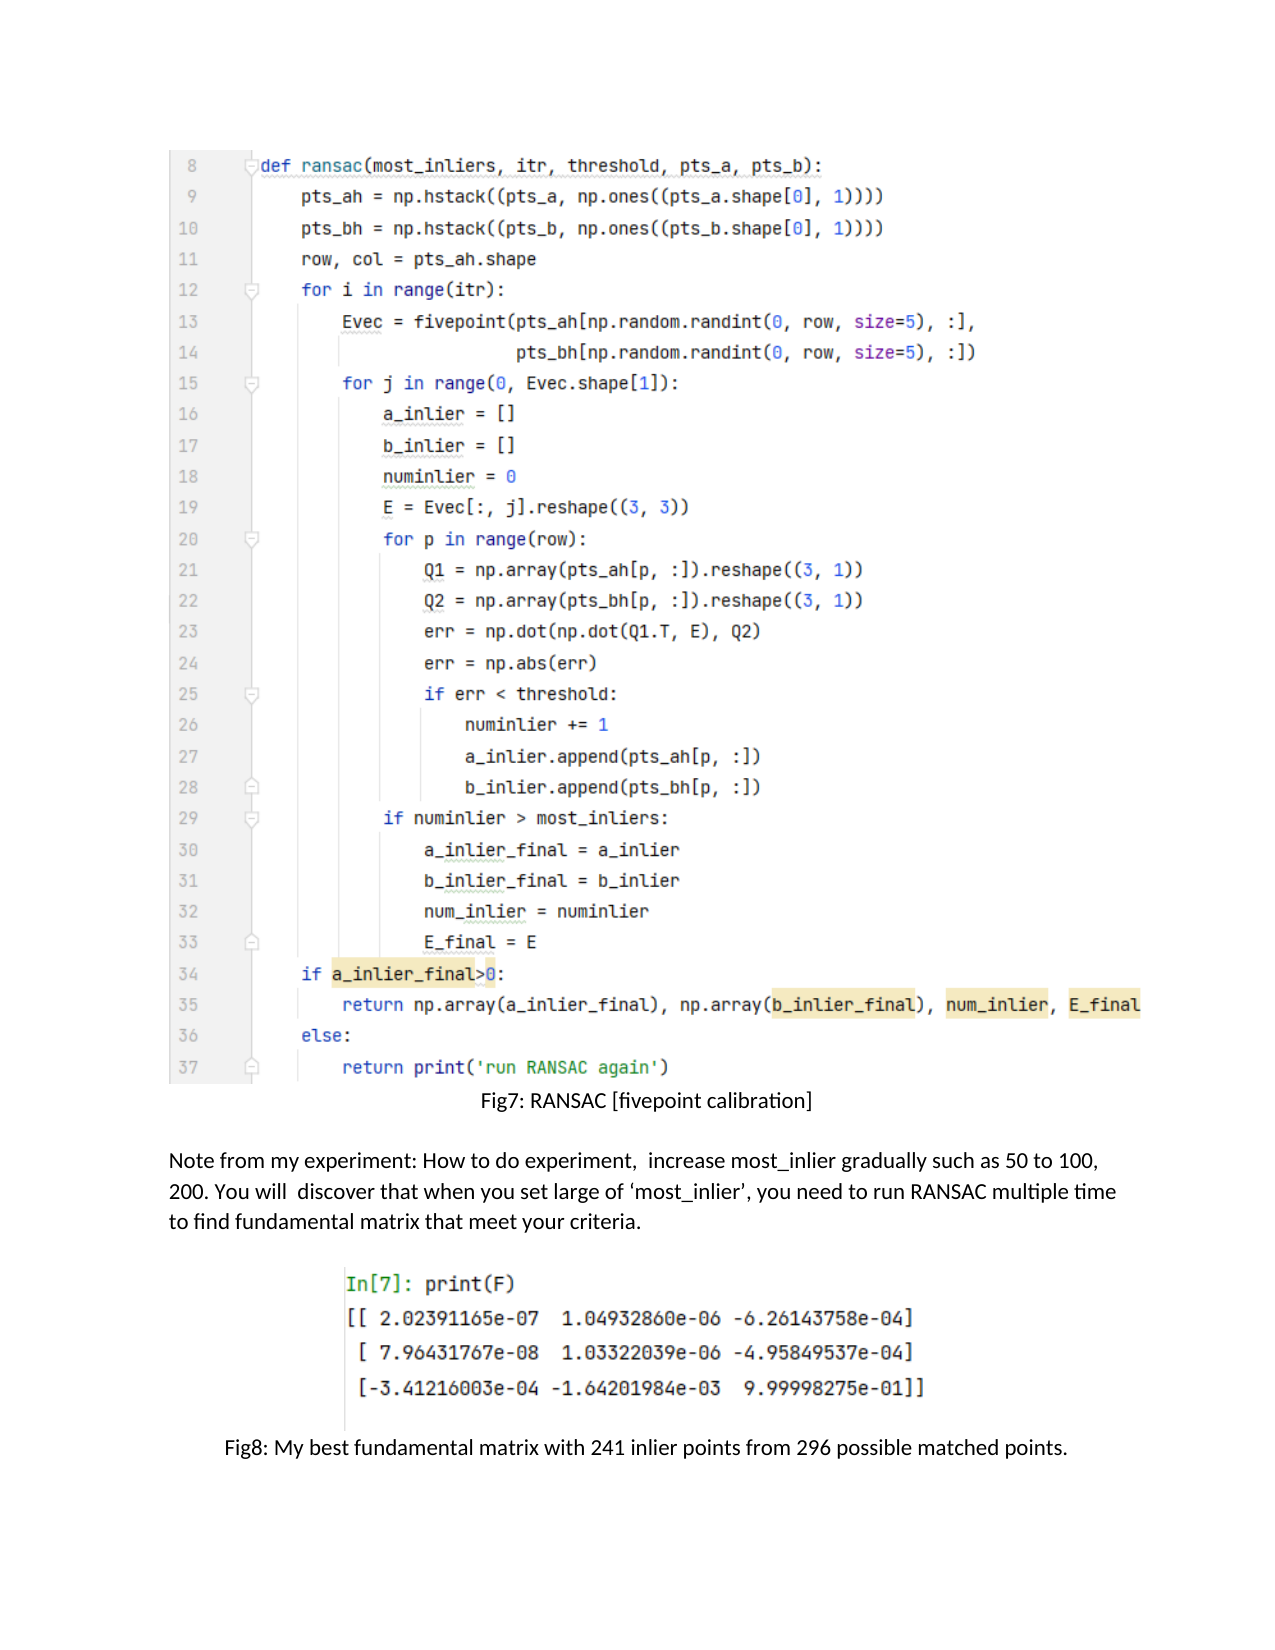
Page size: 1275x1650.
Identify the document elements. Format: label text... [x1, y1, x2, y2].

picture [344, 1267, 950, 1431]
list Note from my experiment: How to do experiment, increase most_inlier gradually such as 50 to 100, 200. You will discover that when you set large of ‘most_inlier’, you need to run RANSAC multiple time to find fundamental matrix that meet your criteria. [169, 1147, 1125, 1235]
list Fig7: RANSAC [fivepoint calibration] [169, 1086, 1125, 1114]
picture [168, 150, 1152, 1084]
list Fig8: My best fundamental matrix with 241 inlier points from 296 possible matched points. [169, 1433, 1125, 1461]
